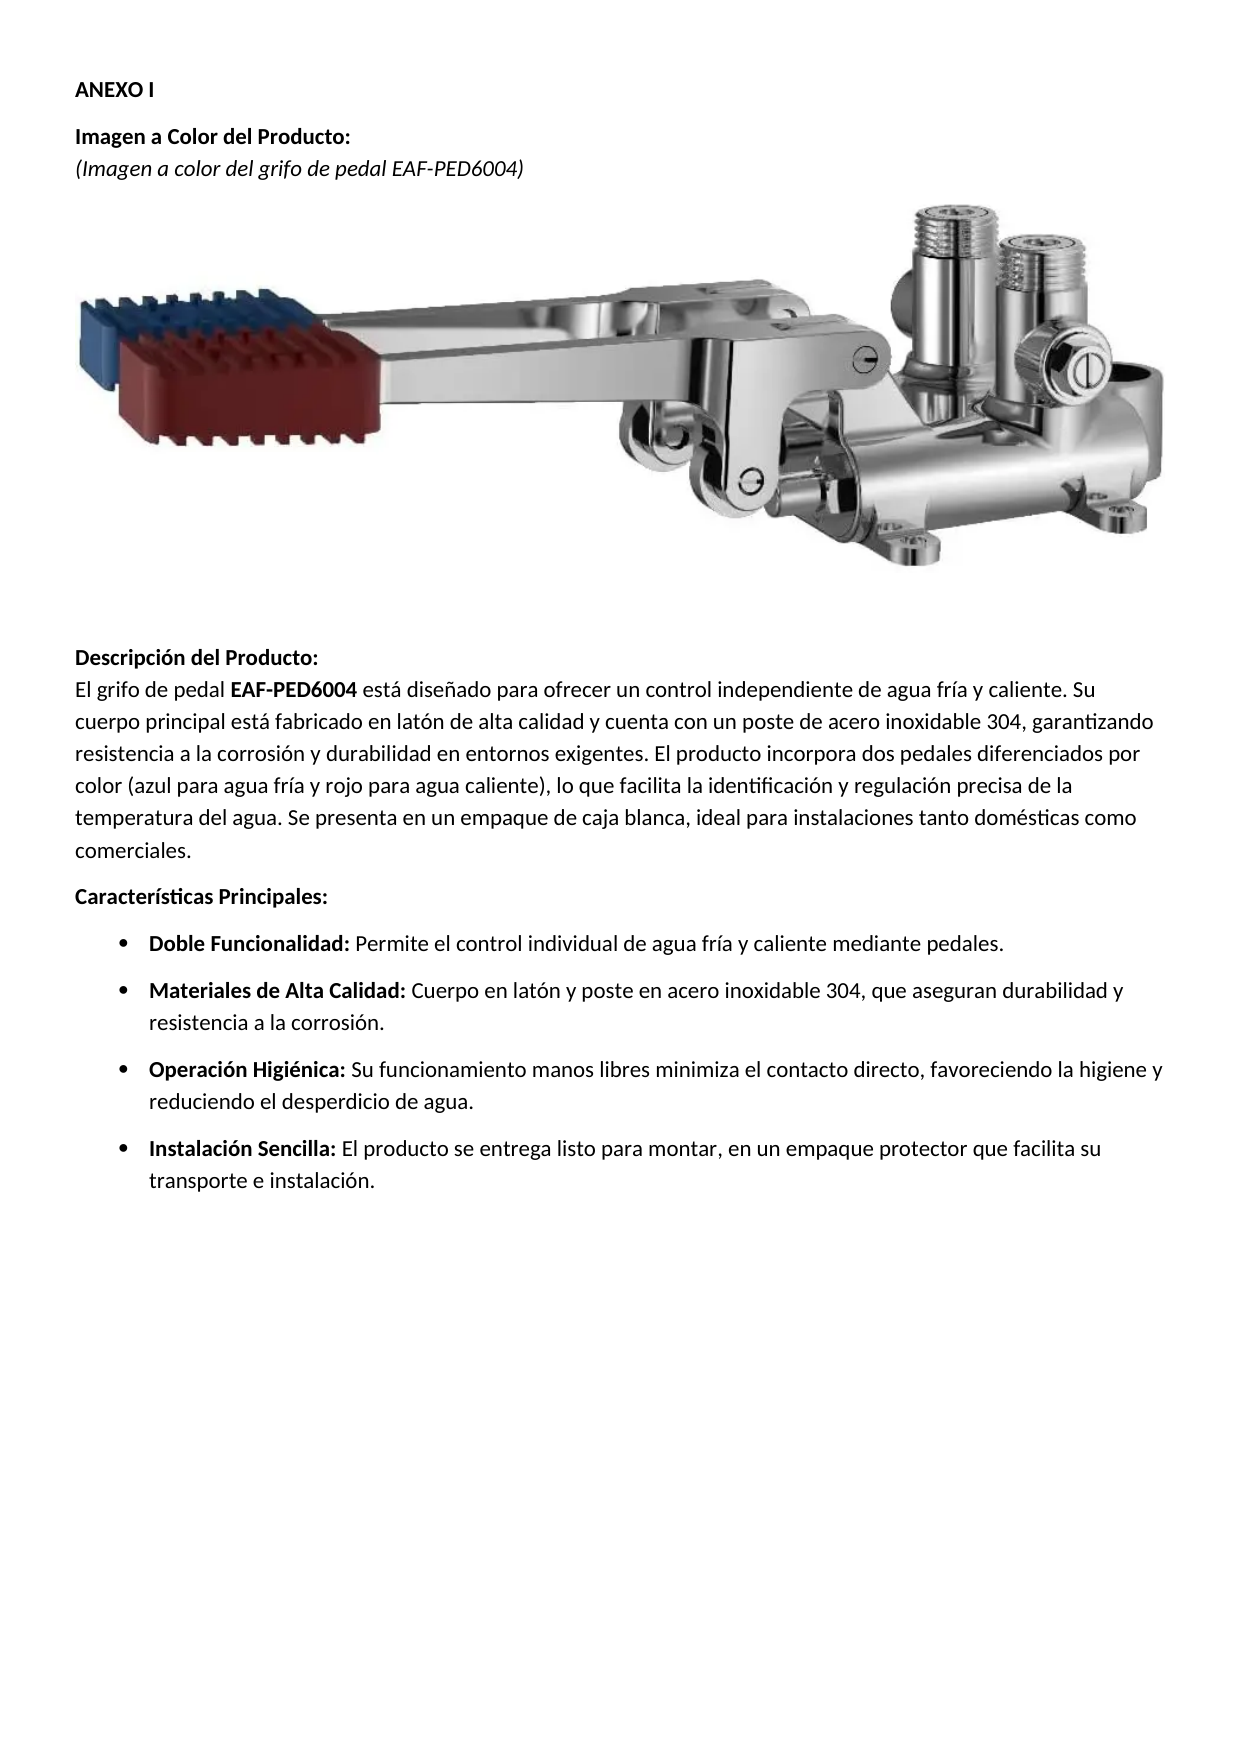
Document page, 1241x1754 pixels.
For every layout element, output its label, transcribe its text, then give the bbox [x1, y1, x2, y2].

list Materiales de Alta Calidad: Cuerpo en latón y poste en acero inoxidable 304, que aseguran durabilidad y resistencia a la corrosión. [119, 976, 1165, 1036]
list Operación Higiénica: Su funcionamiento manos libres minimiza el contacto directo, favoreciendo la higiene y reduciendo el desperdicio de agua. [119, 1055, 1165, 1115]
text Descripción del Producto: El grifo de pedal EAF-PED6004 está diseñado para ofrecer un control independiente de agua fría y caliente. Su cuerpo principal está fabricado en latón de alta calidad y cuenta con un poste de acero inoxidable 304, garantizando resistencia a la corrosión y durabilidad en entornos exigentes. El producto incorpora dos pedales diferenciados por color (azul para agua fría y rojo para agua caliente), lo que facilita la identificación y regulación precisa de la temperatura del agua. Se presenta en un empaque de caja blanca, ideal para instalaciones tanto domésticas como comerciales. [75, 643, 1165, 864]
list Doble Funcionalidad: Permite el control individual de agua fría y caliente mediante pedales. [119, 929, 1165, 957]
text Imagen a Color del Producto: (Imagen a color del grifo de pedal EAF-PED6004) [75, 122, 1165, 182]
picture [75, 200, 1166, 573]
text ANEXO I [75, 75, 1165, 103]
list Instalación Sencilla: El producto se entrega listo para montar, en un empaque protector que facilita su transporte e instalación. [119, 1134, 1165, 1194]
text Características Principales: [75, 882, 1165, 911]
